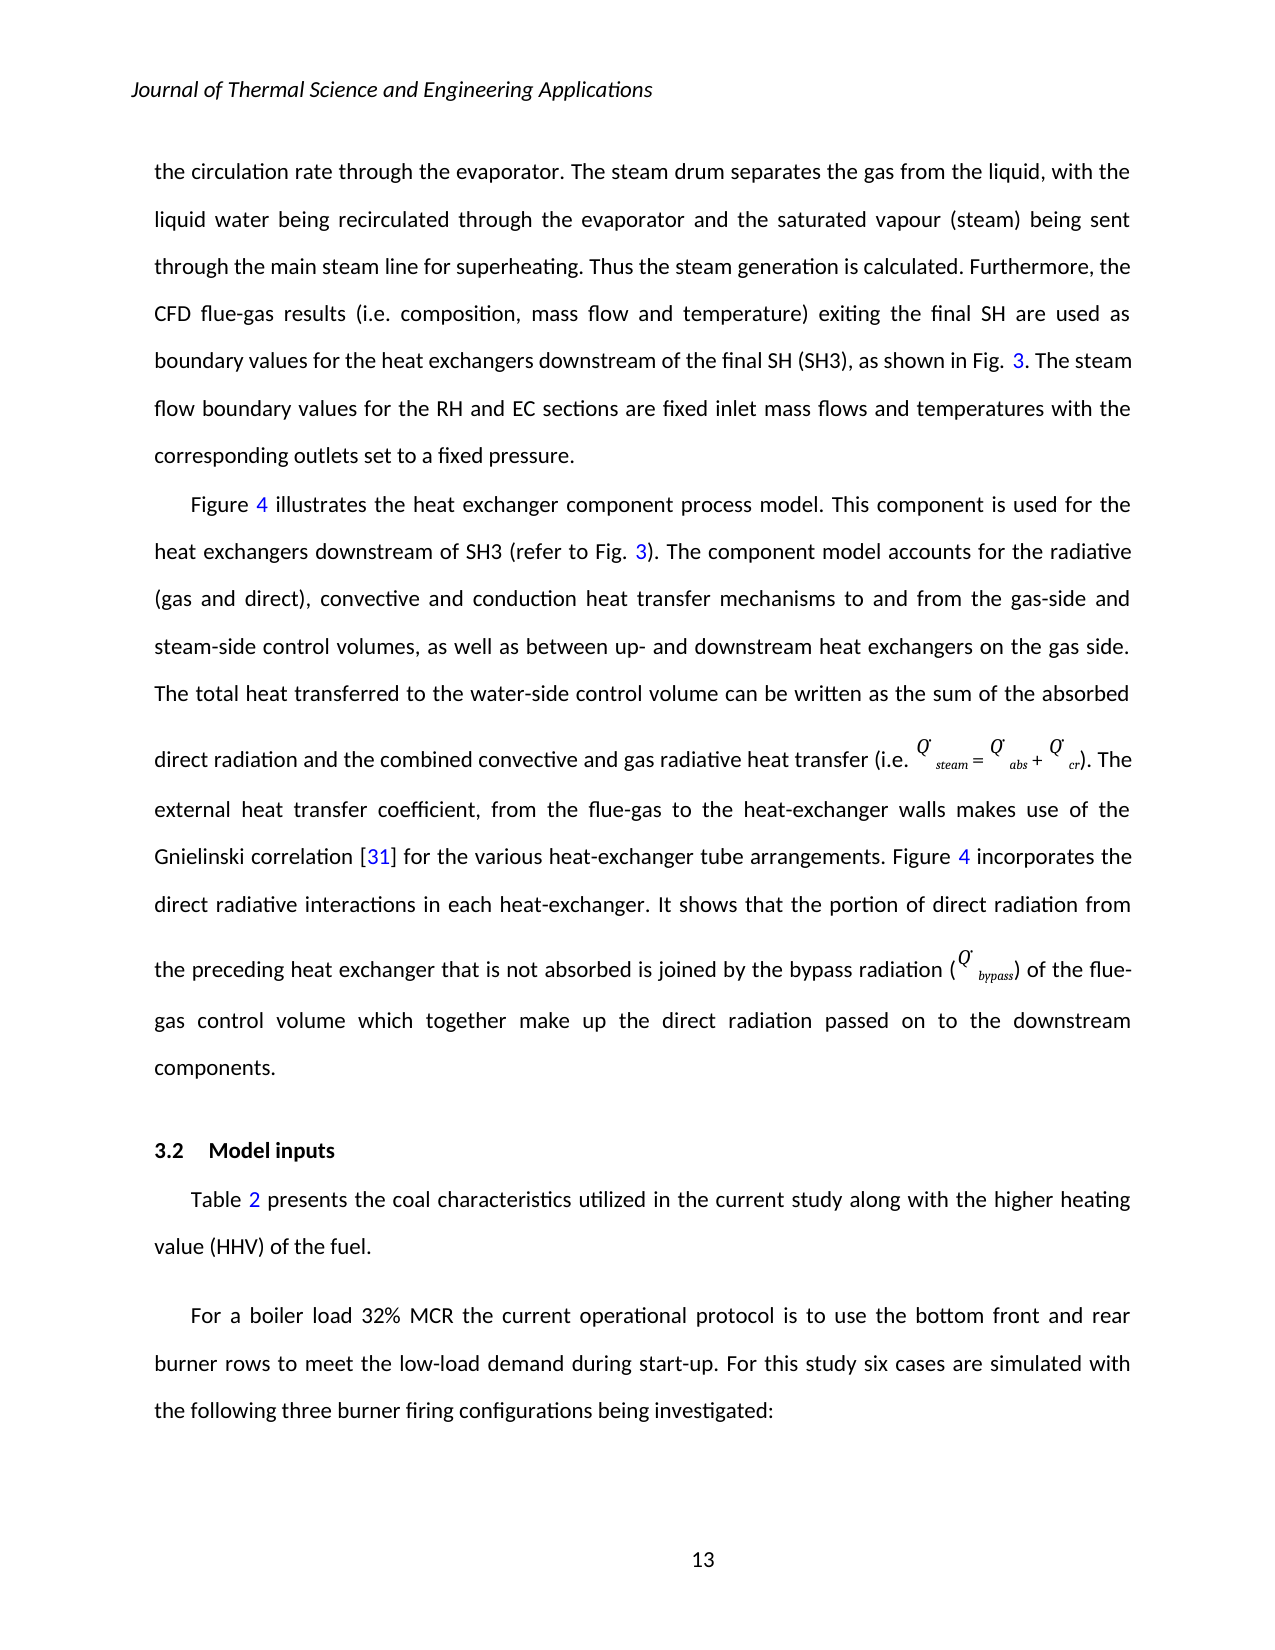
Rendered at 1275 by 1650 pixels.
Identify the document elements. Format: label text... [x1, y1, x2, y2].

text Figure 4 illustrates the heat exchanger component process model. This component is used for the heat exchangers downstream of SH3 (refer to Fig. 3). The component model accounts for the radiative (gas and direct), convective and conduction heat transfer mechanisms to and from the gas-side and steam-side control volumes, as well as between up- and downstream heat exchangers on the gas side. The total heat transferred to the water-side control volume can be written as the sum of the absorbed direct radiation and the combined convective and gas radiative heat transfer (i.e. Q˙ steam = Q˙ abs + Q˙ cr). The external heat transfer coefficient, from the flue-gas to the heat-exchanger walls makes use of the Gnielinski correlation [31] for the various heat-exchanger tube arrangements. Figure 4 incorporates the direct radiative interactions in each heat-exchanger. It shows that the portion of direct radiation from the preceding heat exchanger that is not absorbed is joined by the bypass radiation (Q˙ bypass) of the flue-gas control volume which together make up the direct radiation passed on to the downstream components. [154, 490, 1132, 1081]
text Table 2 presents the coal characteristics utilized in the current study along with the higher heating value (HHV) of the fuel. [154, 1185, 1132, 1260]
subtitle Model inputs [154, 1136, 1237, 1164]
text For a boiler load 32% MCR the current operational protocol is to use the bottom front and rear burner rows to meet the low-load demand during start-up. For this study six cases are simulated with the following three burner firing configurations being investigated: [154, 1301, 1132, 1424]
